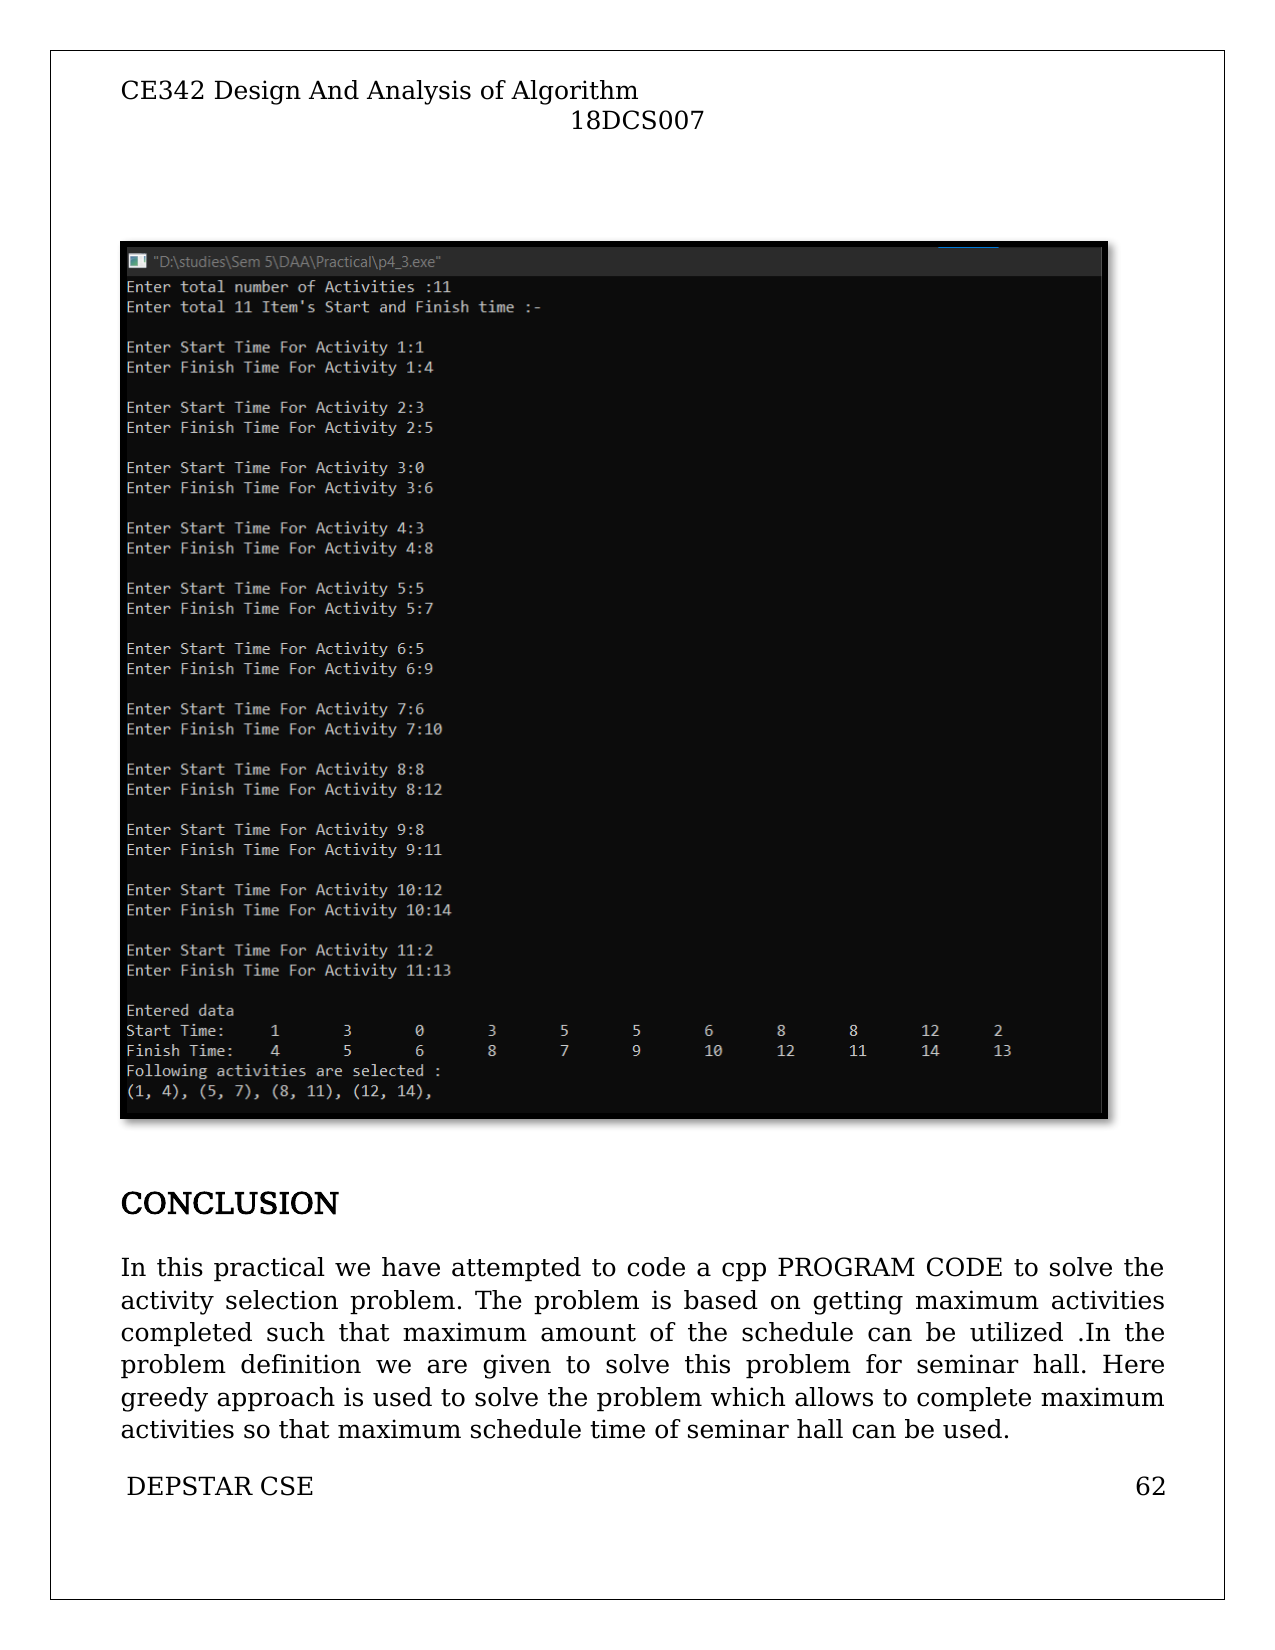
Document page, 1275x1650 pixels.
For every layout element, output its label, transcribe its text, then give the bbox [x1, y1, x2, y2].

picture [127, 247, 1102, 1113]
text In this practical we have attempted to code a cpp PROGRAM CODE to solve the activity selection problem. The problem is based on getting maximum activities completed such that maximum amount of the schedule can be utilized .In the problem definition we are given to solve this problem for seminar hall. Here greedy approach is used to solve the problem which allows to complete maximum activities so that maximum schedule time of seminar hall can be used. [120, 1252, 1167, 1444]
text CONCLUSION [120, 1184, 1167, 1219]
